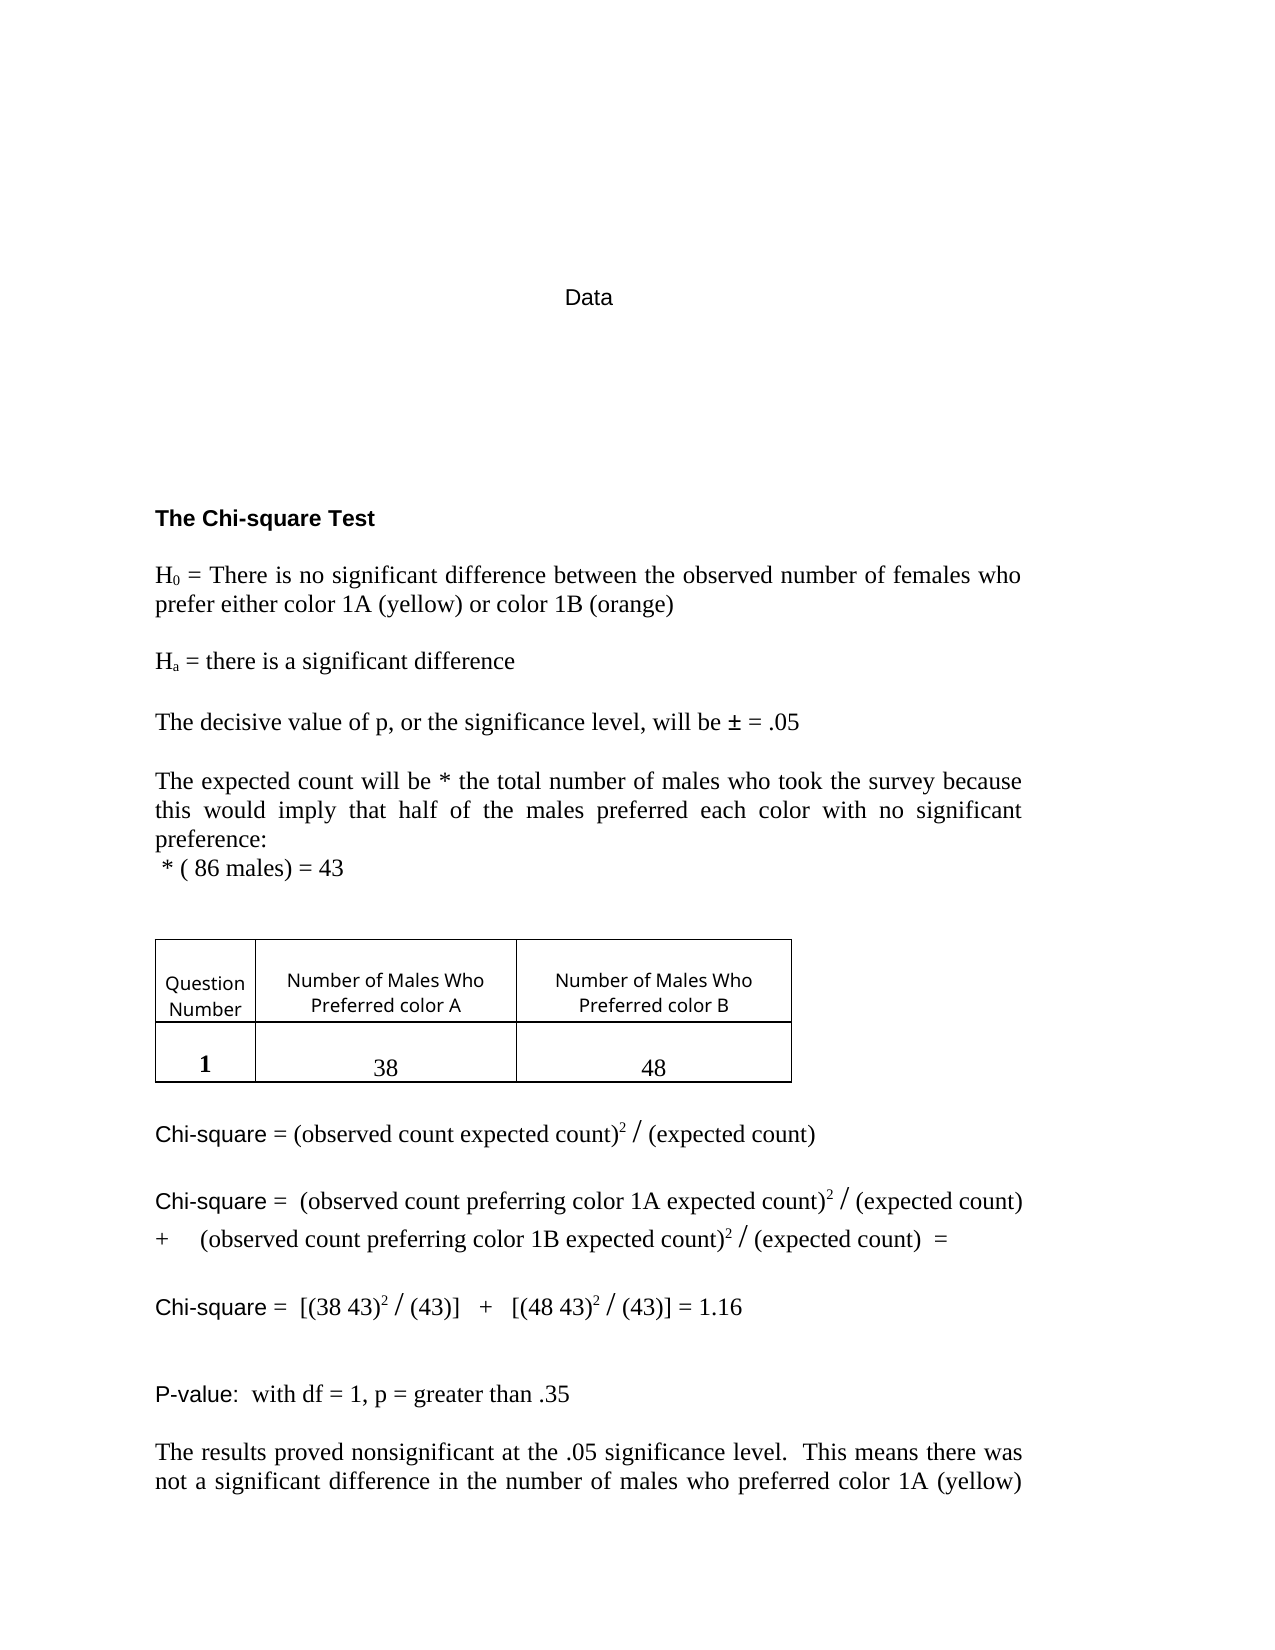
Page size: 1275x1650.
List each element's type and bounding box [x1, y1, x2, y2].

table_header [150, 176, 1027, 1499]
